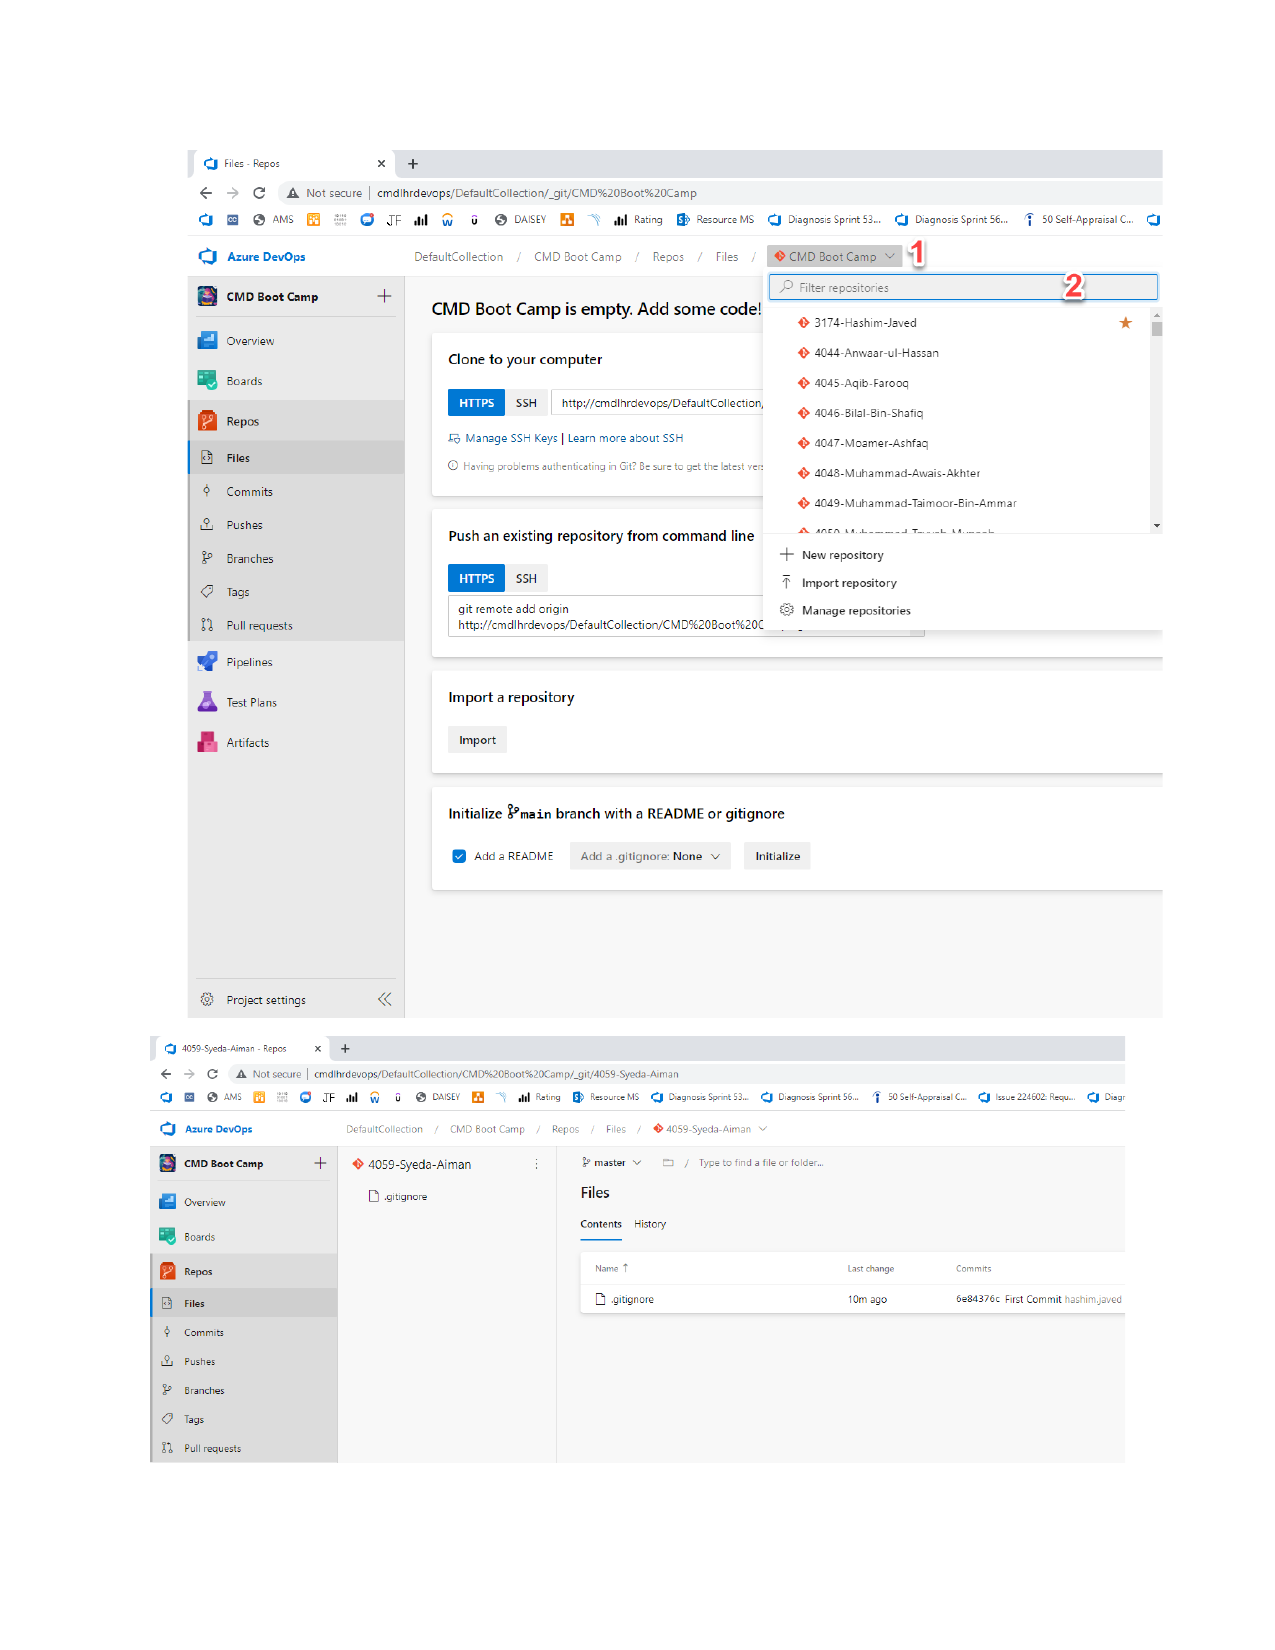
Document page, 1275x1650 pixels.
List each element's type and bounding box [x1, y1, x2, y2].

picture [187, 150, 1163, 1018]
picture [150, 1036, 1125, 1463]
